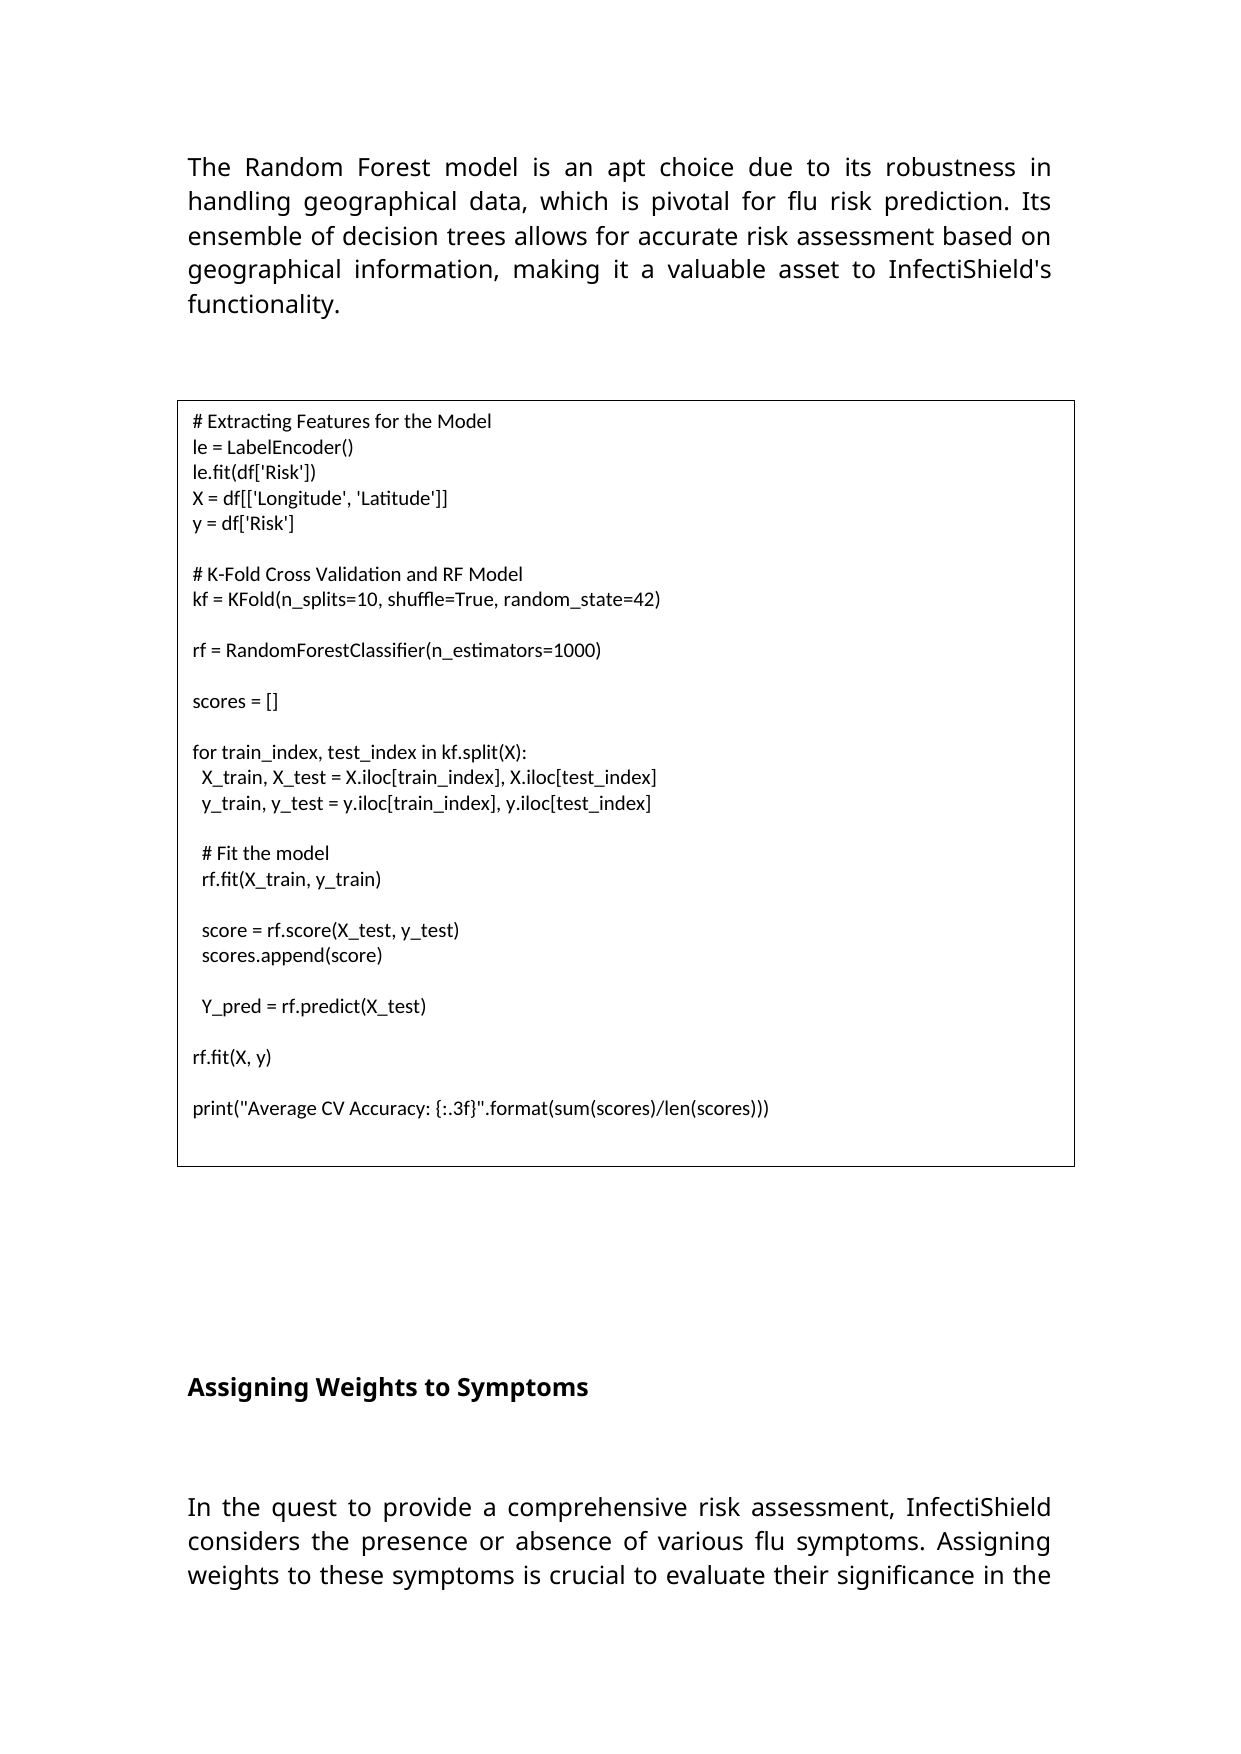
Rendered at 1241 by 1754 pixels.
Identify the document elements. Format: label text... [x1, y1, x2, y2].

text The Random Forest model is an apt choice due to its robustness in handling geographical data, which is pivotal for flu risk prediction. Its ensemble of decision trees allows for accurate risk assessment based on geographical information, making it a valuable asset to InfectiShield's functionality. [187, 150, 1053, 320]
subtitle Assigning Weights to Symptoms [187, 1369, 1053, 1403]
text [187, 1489, 1053, 1591]
